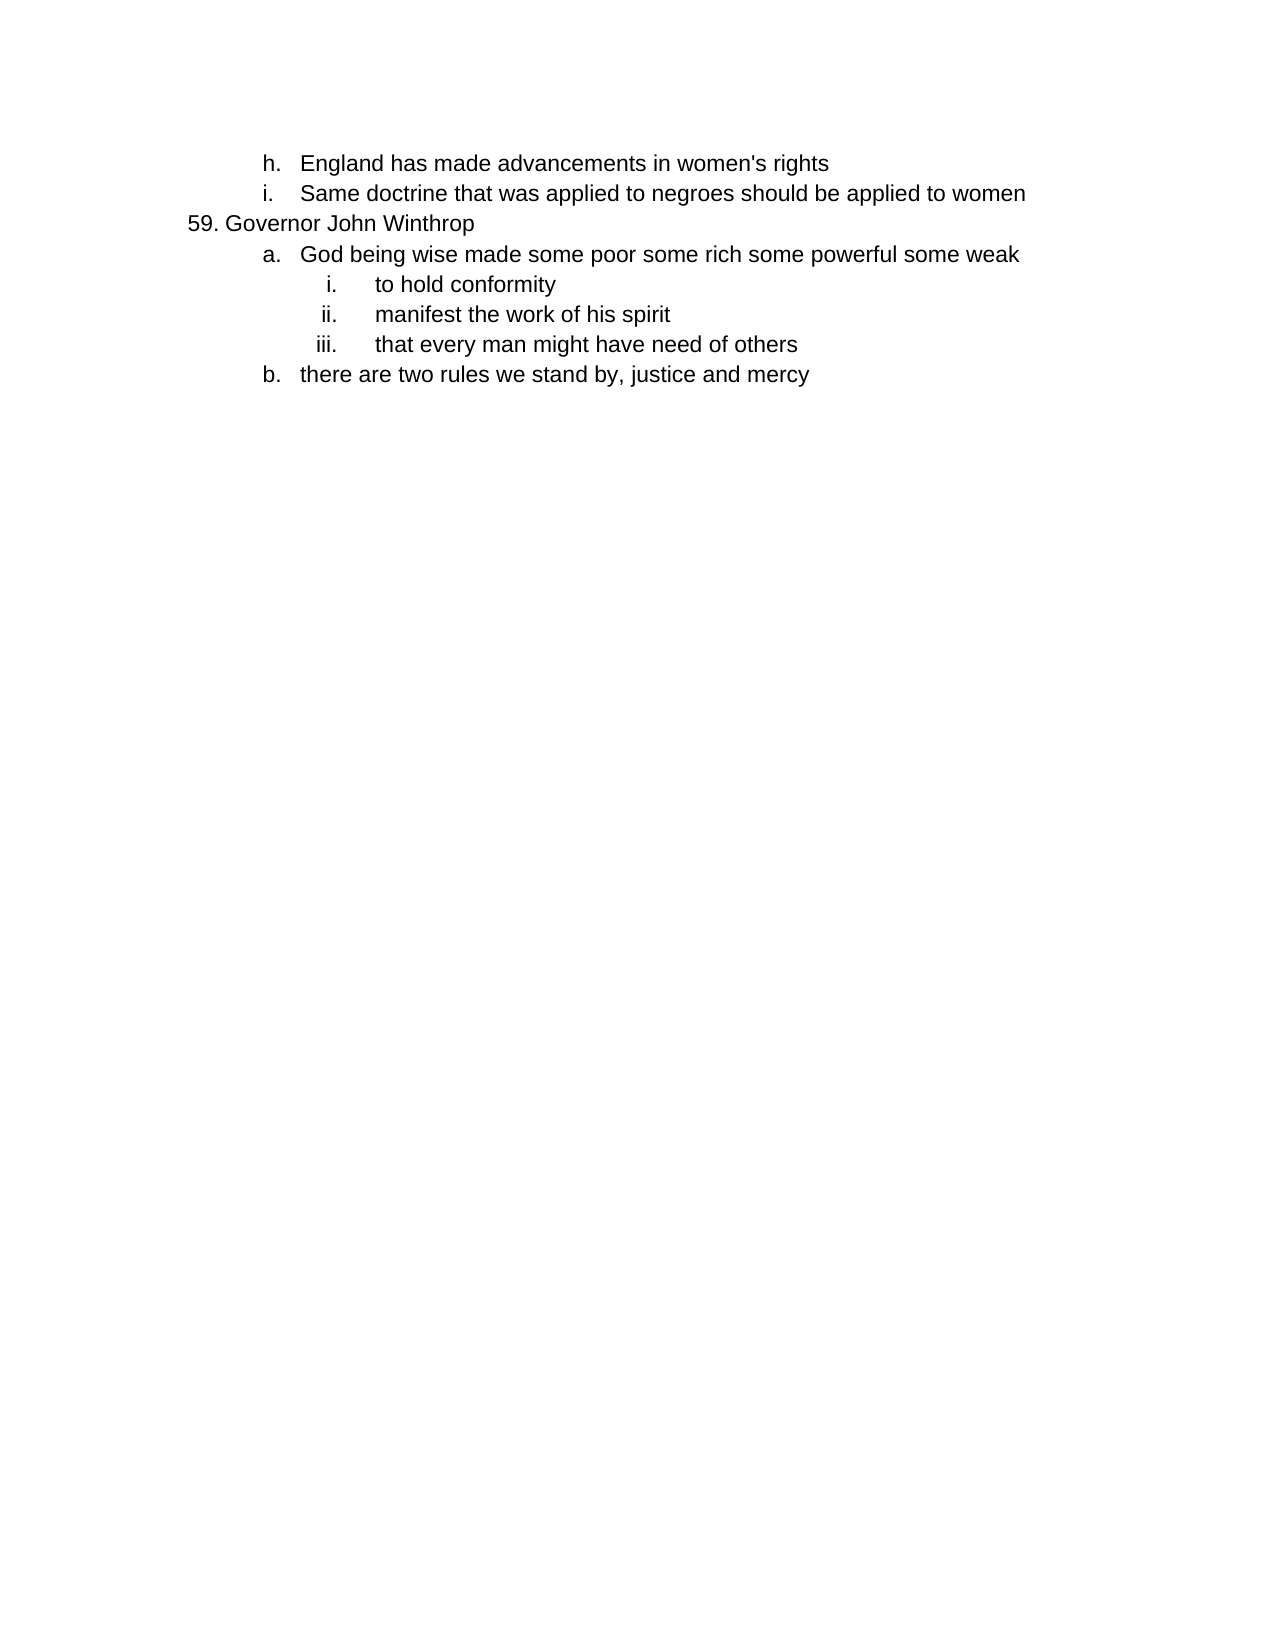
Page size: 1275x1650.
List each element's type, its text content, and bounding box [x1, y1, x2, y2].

list God being wise made some poor some rich some powerful some weak [262, 241, 1125, 267]
list there are two rules we stand by, justice and mercy [262, 361, 1125, 388]
list England has made advancements in women's rights [262, 150, 1125, 176]
list manifest the work of his spirit [337, 301, 1125, 327]
list to hold conformity [337, 271, 1125, 297]
list Governor John Winthrop [187, 210, 1125, 237]
list Same doctrine that was applied to negroes should be applied to women [262, 180, 1125, 207]
list that every man might have need of others [337, 331, 1125, 358]
